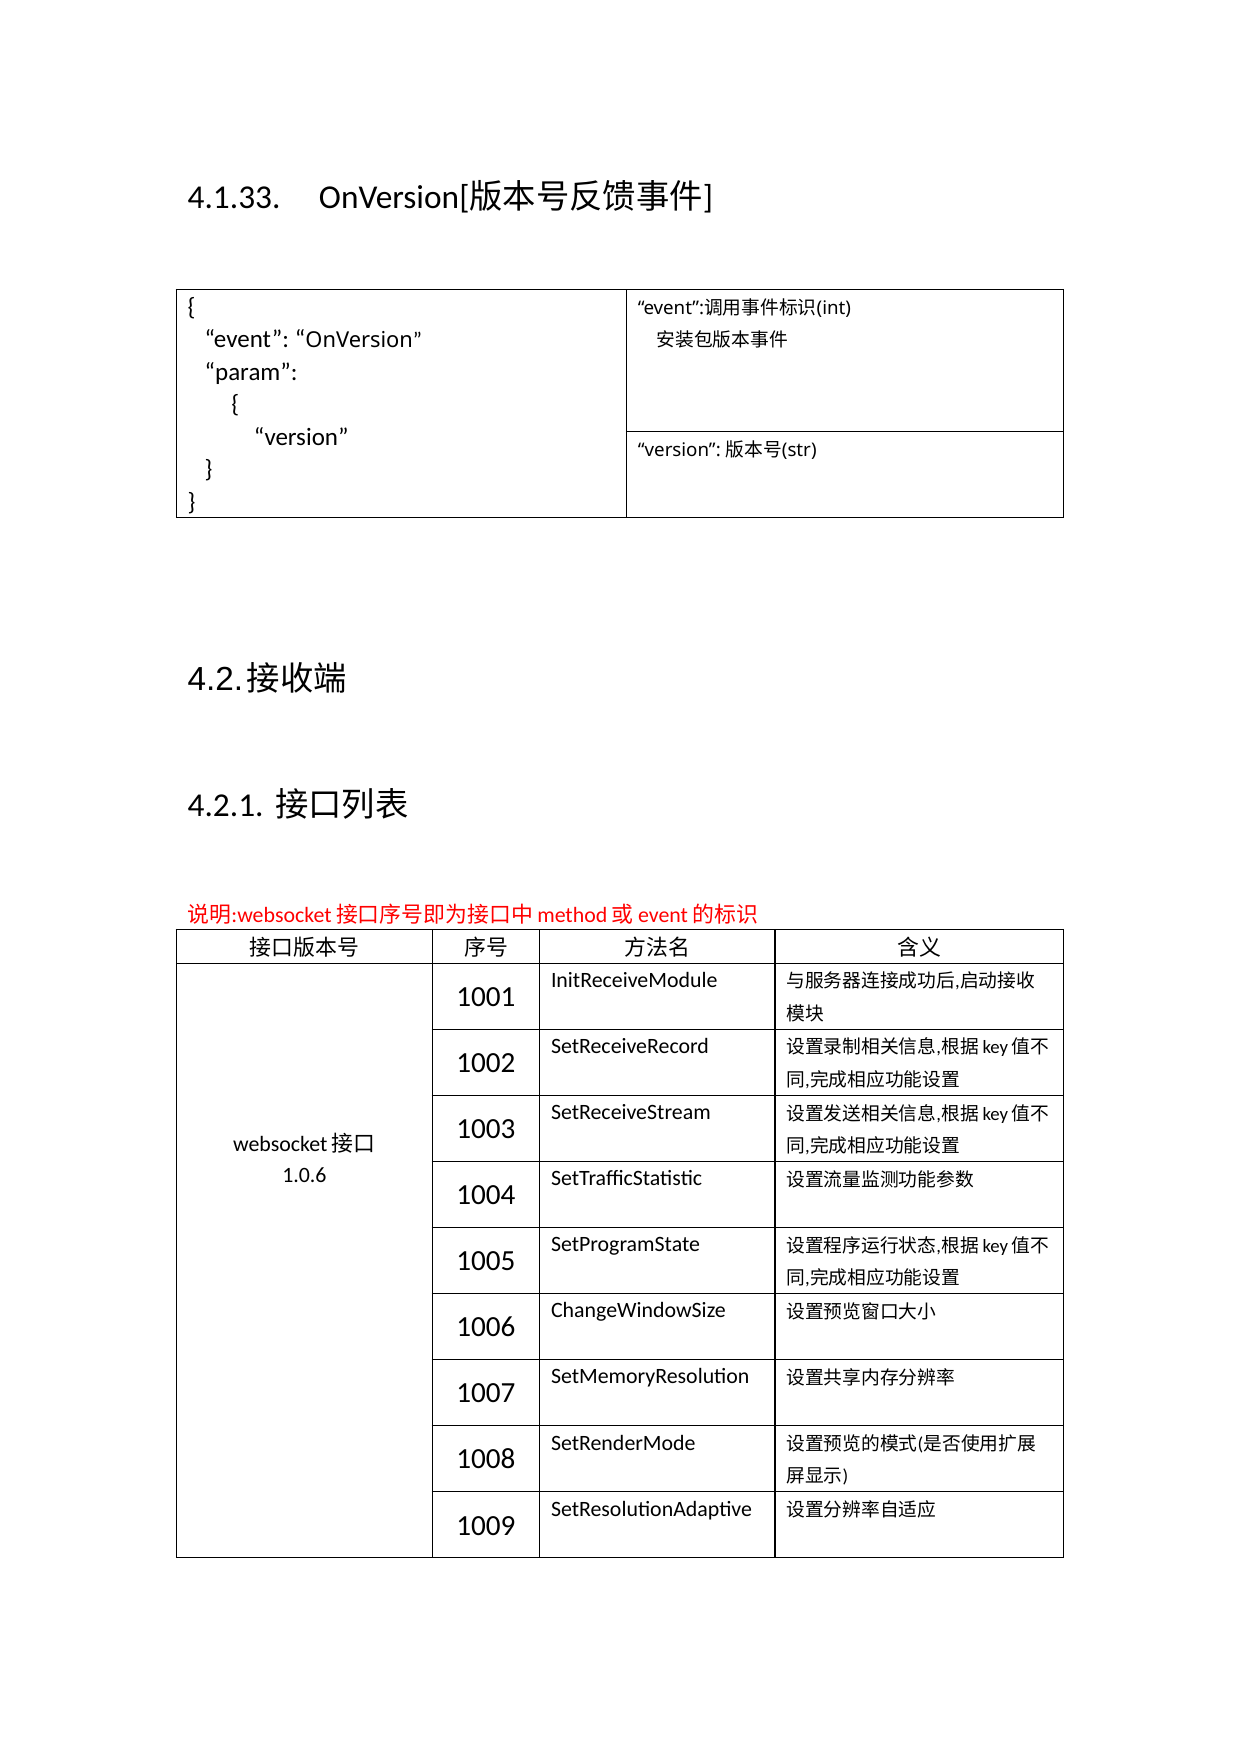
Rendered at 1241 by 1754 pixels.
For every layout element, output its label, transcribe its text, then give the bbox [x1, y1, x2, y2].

table_cell InitReceiveModule [540, 964, 774, 1028]
table_header 含义 [776, 930, 1063, 962]
table_cell 设置共享内存分辨率 [776, 1360, 1063, 1425]
subtitle OnVersion[版本号反馈事件] [187, 162, 1053, 227]
table_cell 设置流量监测功能参数 [776, 1162, 1063, 1227]
table_header “event”:调用事件标识(int) 安装包版本事件 [627, 290, 1063, 431]
table_cell 1001 [433, 964, 539, 1028]
table_cell 设置预览窗口大小 [776, 1294, 1063, 1359]
table_cell 1005 [433, 1228, 539, 1293]
table_cell 1002 [433, 1030, 539, 1094]
table_cell 1004 [433, 1162, 539, 1227]
table_cell SetRenderMode [540, 1426, 774, 1491]
table_cell SetResolutionAdaptive [540, 1492, 774, 1557]
table_cell 设置分辨率自适应 [776, 1492, 1063, 1557]
table_cell 1009 [433, 1492, 539, 1557]
text 说明:websocket接口序号即为接口中method或event的标识 [187, 896, 1053, 929]
table_cell 与服务器连接成功后,启动接收模块 [776, 964, 1063, 1028]
table_cell 设置录制相关信息,根据key值不同,完成相应功能设置 [776, 1030, 1063, 1094]
table_cell 1007 [433, 1360, 539, 1425]
table_header 序号 [433, 930, 539, 962]
table_cell SetReceiveStream [540, 1096, 774, 1161]
table_cell 设置预览的模式(是否使用扩展屏显示) [776, 1426, 1063, 1491]
table_cell 1003 [433, 1096, 539, 1161]
table_cell websocket接口 1.0.6 [177, 964, 432, 1557]
table_header 接口版本号 [177, 930, 432, 962]
table_cell SetReceiveRecord [540, 1030, 774, 1094]
subtitle 接收端 [187, 643, 1053, 708]
table_cell 1008 [433, 1426, 539, 1491]
table_header { “event”: “OnVersion” “param”: { “version” } } [177, 290, 626, 517]
table_cell “version”: 版本号(str) [627, 432, 1063, 517]
table_cell SetTrafficStatistic [540, 1162, 774, 1227]
table_cell 1006 [433, 1294, 539, 1359]
table_cell SetProgramState [540, 1228, 774, 1293]
table_cell 设置程序运行状态,根据key值不同,完成相应功能设置 [776, 1228, 1063, 1293]
subtitle 接口列表 [187, 770, 1053, 835]
table_cell SetMemoryResolution [540, 1360, 774, 1425]
table_cell 设置发送相关信息,根据key值不同,完成相应功能设置 [776, 1096, 1063, 1161]
table_header 方法名 [540, 930, 774, 962]
table_cell ChangeWindowSize [540, 1294, 774, 1359]
